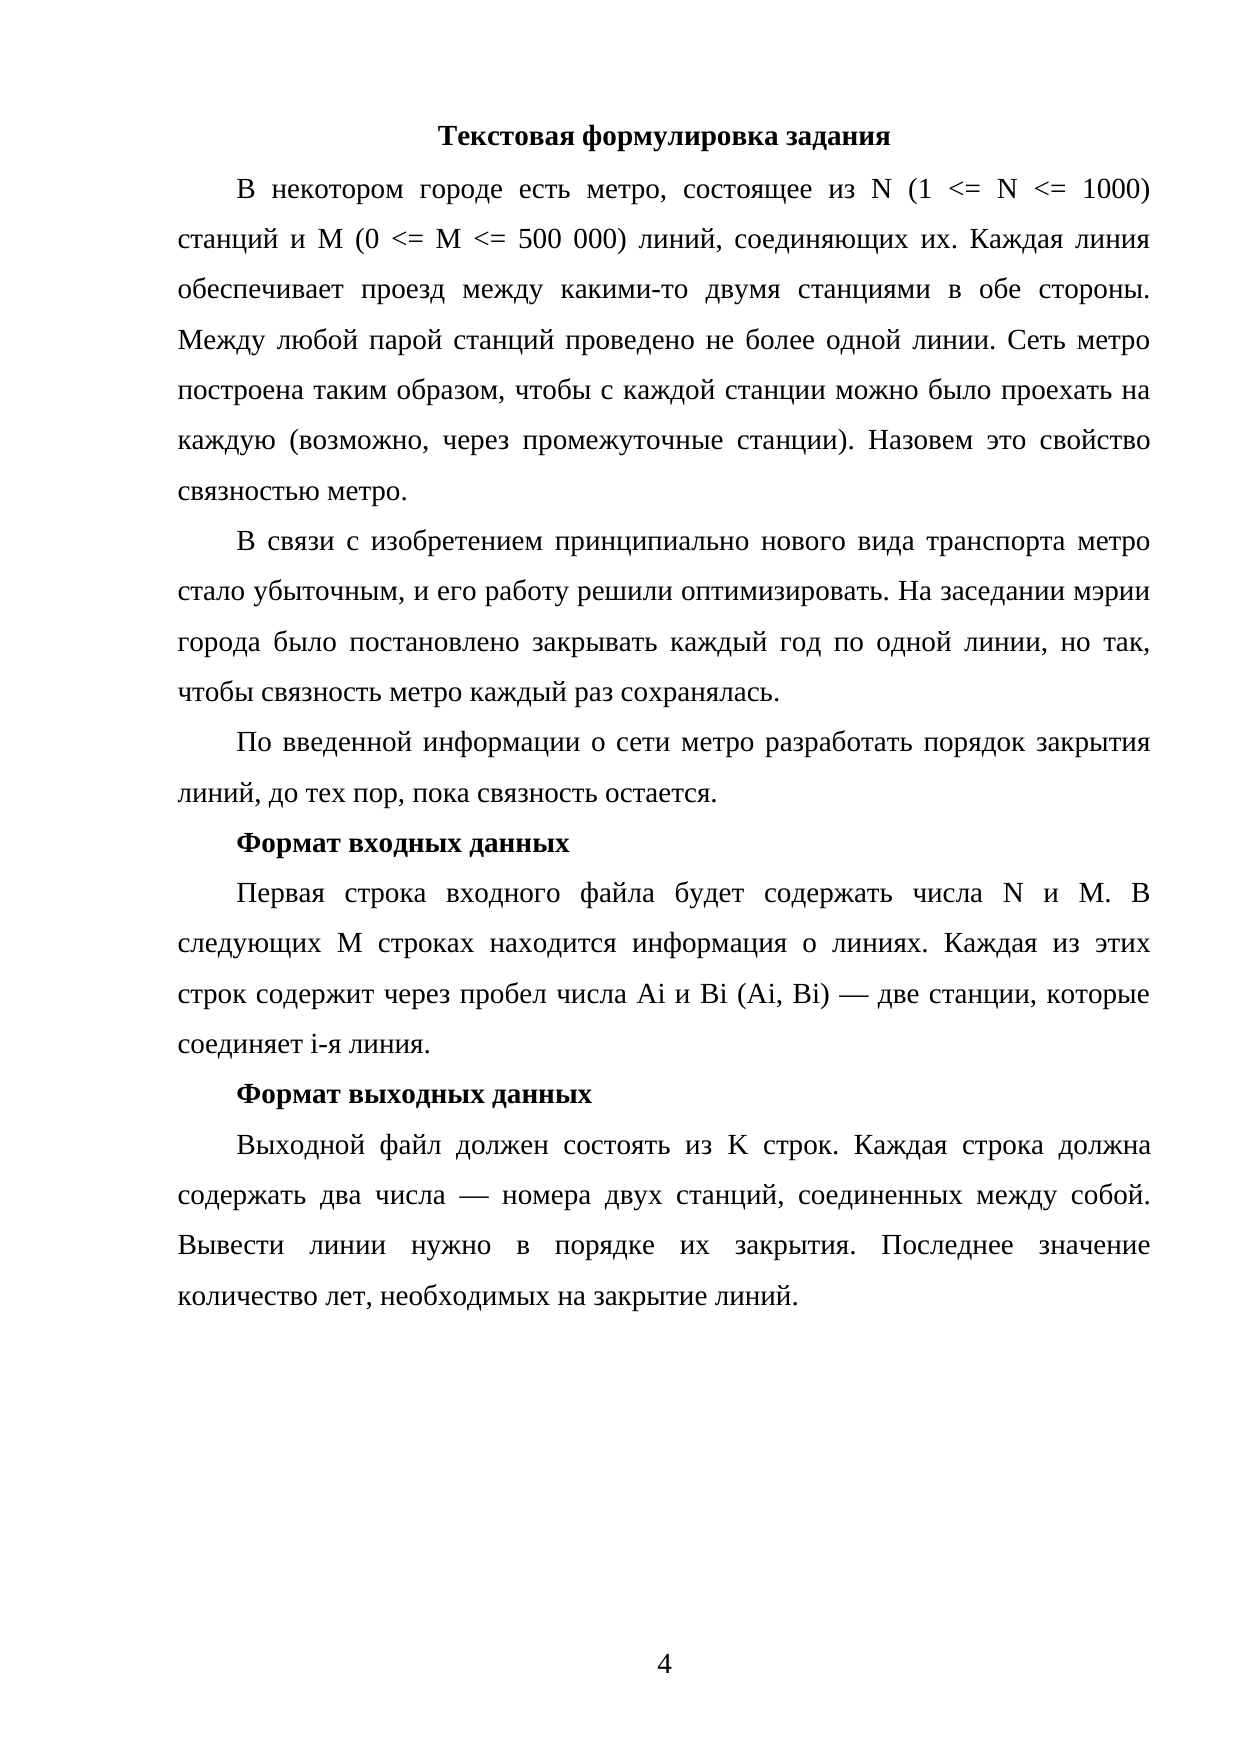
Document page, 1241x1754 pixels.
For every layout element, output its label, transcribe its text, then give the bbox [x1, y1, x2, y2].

text Текстовая формулировка задания [177, 118, 1152, 152]
text В связи с изобретением принципиально нового вида транспорта метро стало убыточным, и его работу решили оптимизировать. На заседании мэрии города было постановлено закрывать каждый год по одной линии, но так, чтобы связность метро каждый раз сохранялась. [177, 523, 1152, 708]
text Первая строка входного файла будет содержать числа N и M. В следующих М строках находится информация о линиях. Каждая из этих строк содержит через пробел числа Ai и Bi (Ai, Bi) — две станции, которые соединяет i-я линия. [177, 875, 1152, 1060]
text Формат входных данных [177, 825, 1152, 858]
text В некотором городе есть метро, состоящее из N (1 <= N <= 1000) станций и M (0 <= M <= 500 000) линий, соединяющих их. Каждая линия обеспечивает проезд между какими-то двумя станциями в обе стороны. Между любой парой станций проведено не более одной линии. Сеть метро построена таким образом, чтобы с каждой станции можно было проехать на каждую (возможно, через промежуточные станции). Назовем это свойство связностью метро. [177, 171, 1152, 506]
text Формат выходных данных [177, 1077, 1152, 1110]
text По введенной информации о сети метро разработать порядок закрытия линий, до тех пор, пока связность остается. [177, 724, 1152, 808]
text Выходной файл должен состоять из K строк. Каждая строка должна содержать два числа — номера двух станций, соединенных между собой. Вывести линии нужно в порядке их закрытия. Последнее значение количество лет, необходимых на закрытие линий. [177, 1127, 1152, 1311]
